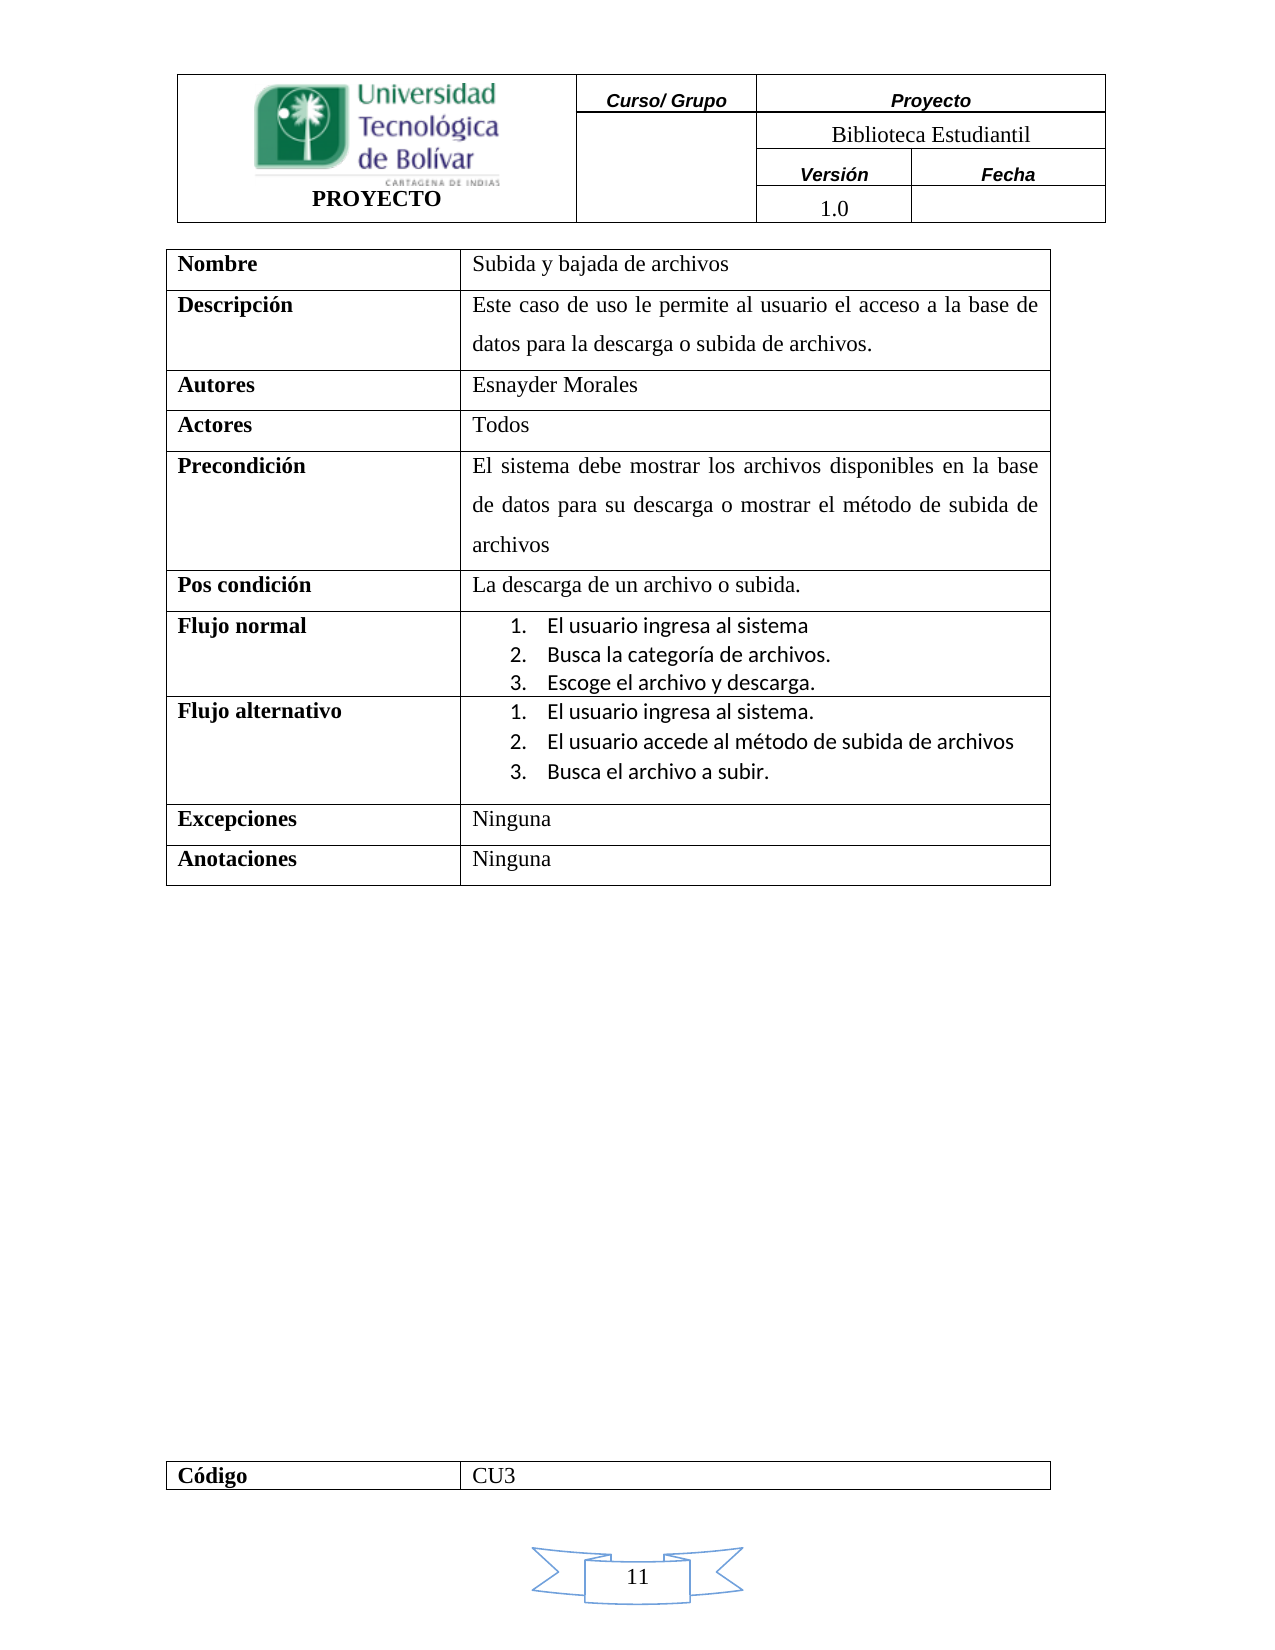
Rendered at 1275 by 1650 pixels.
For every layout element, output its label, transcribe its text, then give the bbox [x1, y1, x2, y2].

table_cell La descarga de un archivo o subida. [461, 571, 1050, 611]
table_cell Ninguna [461, 805, 1050, 844]
table_cell Autores [167, 371, 460, 410]
table_cell Pos condición [167, 571, 460, 611]
table_cell Descripción [167, 291, 460, 369]
table_cell Todos [461, 411, 1050, 451]
table_cell Flujo normal [167, 612, 460, 696]
table_cell Anotaciones [167, 846, 460, 885]
table_cell Este caso de uso le permite al usuario el acceso a la base de datos para la descarga o subida de archivos. [461, 291, 1050, 369]
table_cell Flujo alternativo [167, 697, 460, 804]
table_cell El usuario ingresa al sistema Busca la categoría de archivos. Escoge el archivo y descarga. [461, 612, 1050, 696]
table_header Código [167, 1462, 460, 1488]
table_cell Excepciones [167, 805, 460, 844]
table_cell Subida y bajada de archivos [461, 250, 1050, 289]
table_cell Precondición [167, 452, 460, 570]
table_cell Nombre [167, 250, 460, 289]
table_cell Esnayder Morales [461, 371, 1050, 410]
table_cell El sistema debe mostrar los archivos disponibles en la base de datos para su descarga o mostrar el método de subida de archivos [461, 452, 1050, 570]
table_header CU3 [461, 1462, 1050, 1488]
table_cell El usuario ingresa al sistema. El usuario accede al método de subida de archivos Busca el archivo a subir. [461, 697, 1050, 804]
picture [254, 83, 500, 186]
table_cell Actores [167, 411, 460, 451]
table_cell Ninguna [461, 846, 1050, 885]
